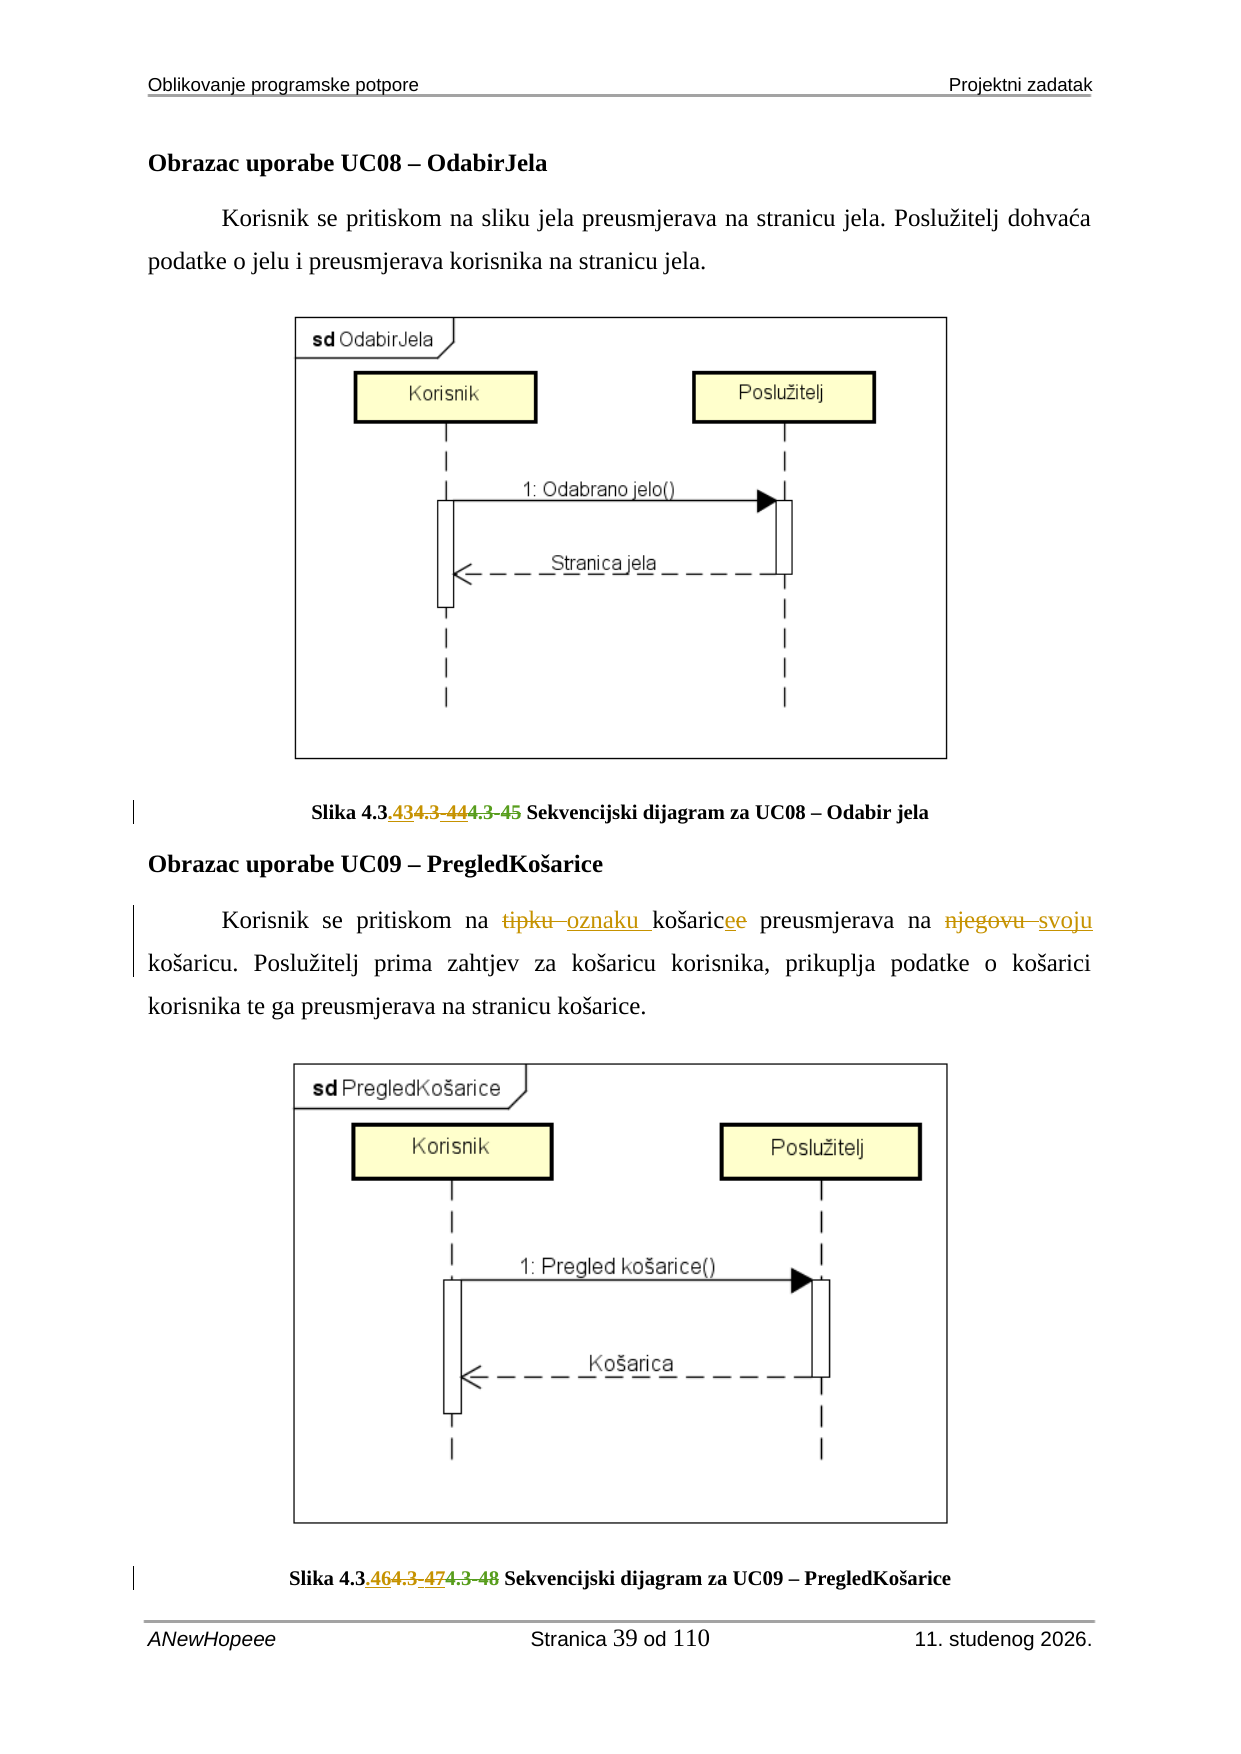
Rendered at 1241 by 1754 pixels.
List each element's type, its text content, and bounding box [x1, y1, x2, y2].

picture [279, 302, 962, 774]
picture [276, 1046, 964, 1540]
text Korisnik se pritiskom na košaric preusmjerava na košaricu. Poslužitelj prima zahtjev za košaricu korisnika, prikuplja podatke o košarici korisnika te ga preusmjerava na stranicu košarice. [148, 905, 1093, 1020]
text Slika 4.3 Sekvencijski dijagram za UC08 – Odabir jela [148, 800, 1093, 824]
text Korisnik se pritiskom na sliku jela preusmjerava na stranicu jela. Poslužitelj dohvaća podatke o jelu i preusmjerava korisnika na stranicu jela. [148, 203, 1093, 275]
text Obrazac uporabe UC09 – PregledKošarice [148, 849, 1093, 878]
text Obrazac uporabe UC08 – OdabirJela [148, 148, 1093, 176]
text Slika 4.3 Sekvencijski dijagram za UC09 – PregledKošarice [148, 1566, 1093, 1590]
